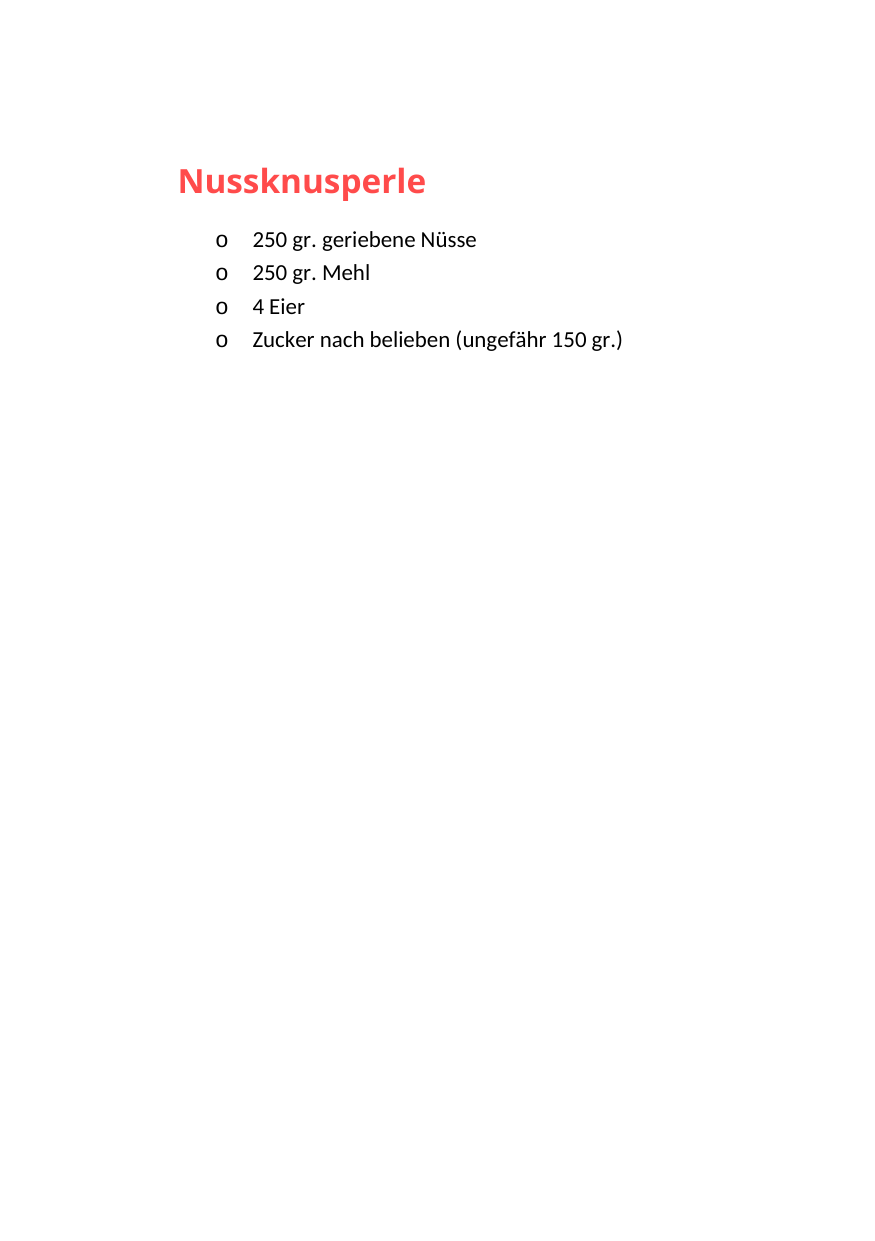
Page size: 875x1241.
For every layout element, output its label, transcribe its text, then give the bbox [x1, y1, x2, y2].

list 250 gr. Mehl [215, 258, 697, 287]
list 4 Eier [215, 292, 697, 321]
list 250 gr. geriebene Nüsse [215, 225, 697, 254]
subtitle Nussknusperle [177, 158, 697, 203]
list Zucker nach belieben (ungefähr 150 gr.) [215, 325, 697, 354]
